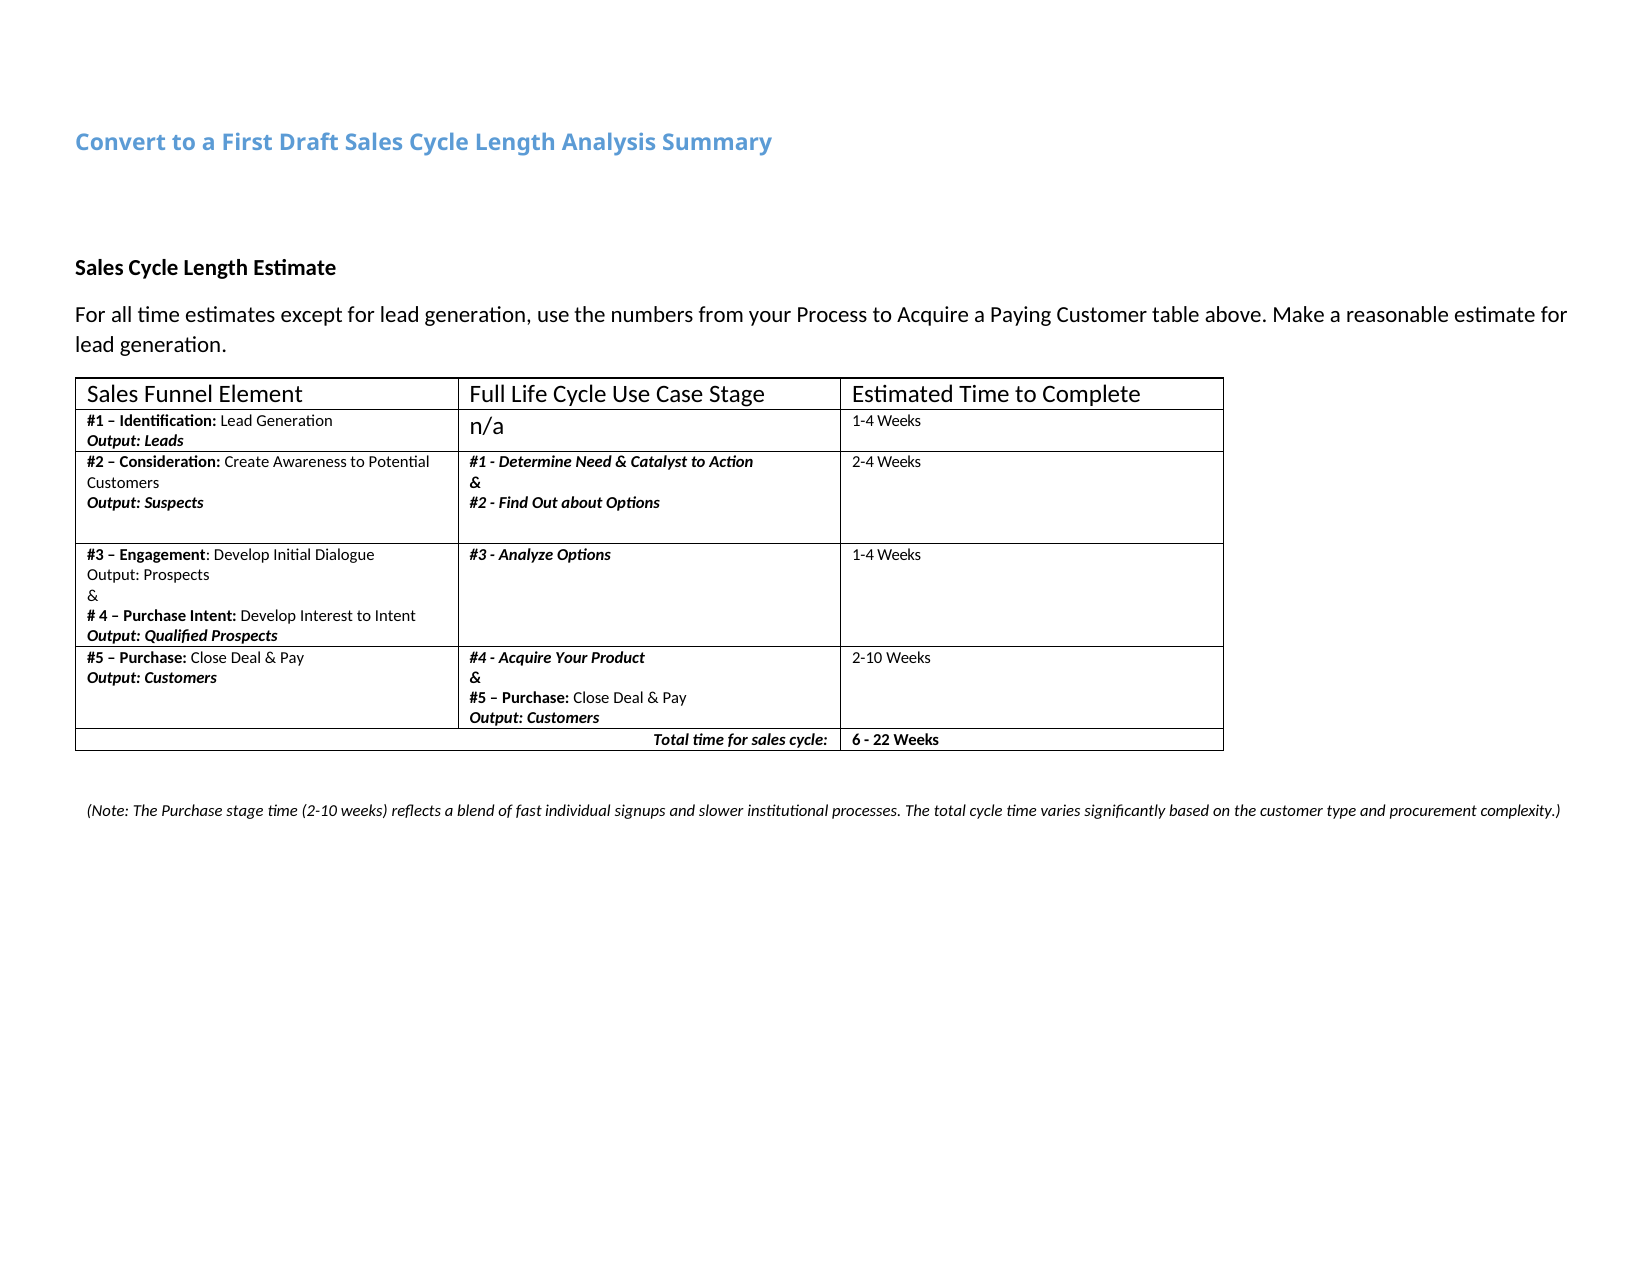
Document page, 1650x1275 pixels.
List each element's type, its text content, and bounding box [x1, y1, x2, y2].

table_cell #5 – Purchase: Close Deal & Pay Output: Customers [76, 647, 458, 728]
table_cell #2 – Consideration: Create Awareness to Potential Customers Output: Suspects [76, 452, 458, 543]
table_cell #3 - Analyze Options [459, 544, 840, 646]
table_header Full Life Cycle Use Case Stage [459, 379, 840, 409]
text For all time estimates except for lead generation, use the numbers from your Process to Acquire a Paying Customer table above. Make a reasonable estimate for lead generation. [75, 300, 1575, 359]
table_cell #1 – Identification: Lead Generation Output: Leads [76, 410, 458, 451]
table_header Estimated Time to Complete [841, 379, 1223, 409]
table_cell 1-4 Weeks [841, 410, 1223, 451]
table_cell 2-10 Weeks [841, 647, 1223, 728]
table_header Sales Funnel Element [76, 379, 458, 409]
text Sales Cycle Length Estimate [75, 253, 1575, 282]
table_cell Total time for sales cycle: [76, 729, 840, 749]
table_cell n/a [459, 410, 840, 451]
text (Note: The Purchase stage time (2-10 weeks) reflects a blend of fast individual signups and slower institutional processes. The total cycle time varies significantly based on the customer type and procurement complexity.) [86, 800, 1575, 820]
table_cell #4 - Acquire Your Product & #5 – Purchase: Close Deal & Pay Output: Customers [459, 647, 840, 728]
table_cell #1 - Determine Need & Catalyst to Action & #2 - Find Out about Options [459, 452, 840, 543]
table_cell 6 - 22 Weeks [841, 729, 1223, 749]
table_cell #3 – Engagement: Develop Initial Dialogue Output: Prospects & # 4 – Purchase Intent: Develop Interest to Intent Output: Qualified Prospects [76, 544, 458, 646]
subtitle Convert to a First Draft Sales Cycle Length Analysis Summary [75, 126, 1575, 157]
table_cell 2-4 Weeks [841, 452, 1223, 543]
table_cell 1-4 Weeks [841, 544, 1223, 646]
